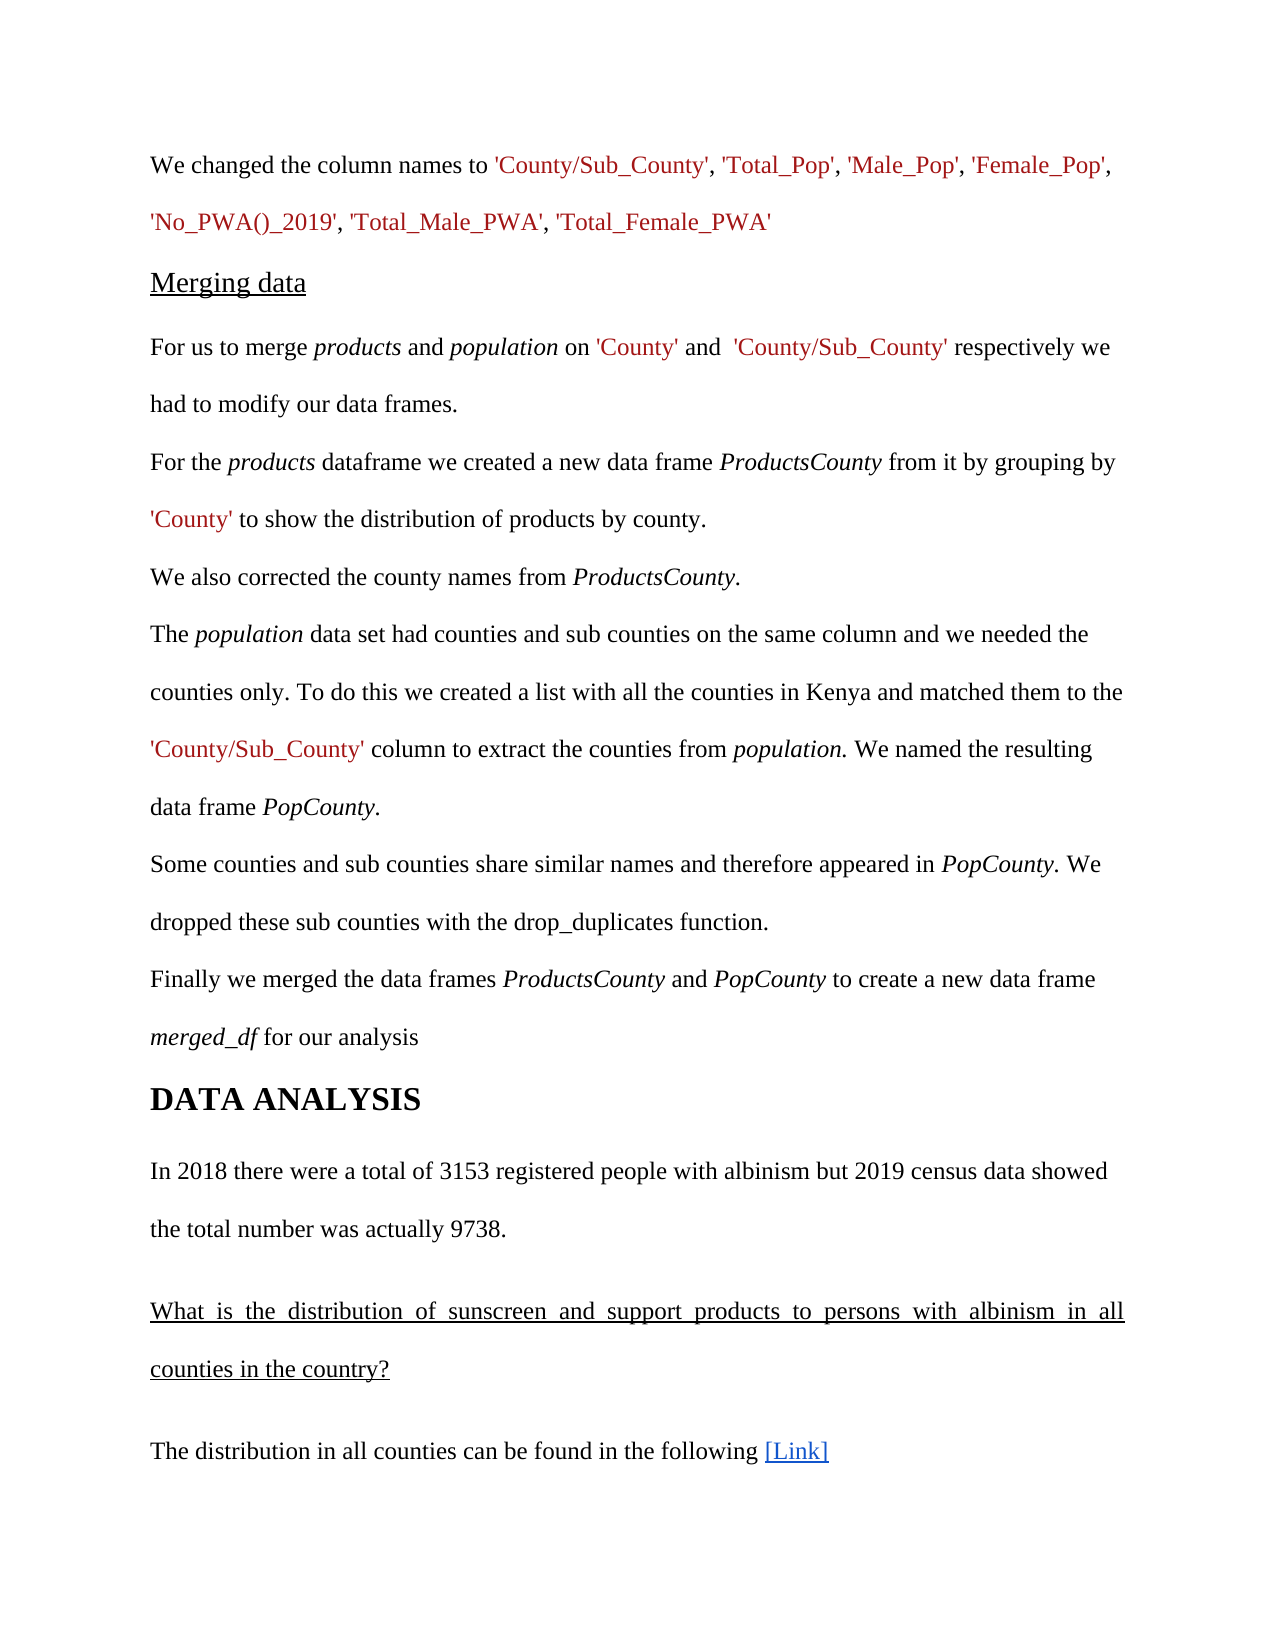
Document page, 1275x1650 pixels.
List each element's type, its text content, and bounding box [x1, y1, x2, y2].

text We changed the column names to 'County/Sub_County', 'Total_Pop', 'Male_Pop', 'Female_Pop', 'No_PWA()_2019', 'Total_Male_PWA', 'Total_Female_PWA' [150, 150, 1125, 236]
text For us to merge products and population on 'County' and 'County/Sub_County' respectively we had to modify our data frames. [150, 332, 1125, 418]
text In 2018 there were a total of 3153 registered people with albinism but 2019 census data showed the total number was actually 9738. [150, 1156, 1125, 1242]
text DATA ANALYSIS [150, 1079, 1125, 1118]
text What is the distribution of sunscreen and support products to persons with albinism in all counties in the country? [150, 1323, 1125, 1382]
text Merging data [150, 265, 1125, 298]
text For the products dataframe we created a new data frame ProductsCounty from it by grouping by 'County' to show the distribution of products by county. [150, 447, 1125, 533]
text The distribution in all counties can be found in the following [Link] [150, 1436, 1125, 1465]
text The population data set had counties and sub counties on the same column and we needed the counties only. To do this we created a list with all the counties in Kenya and matched them to the 'County/Sub_County' column to extract the counties from population. We named the resulting data frame PopCounty. [150, 619, 1125, 821]
text Some counties and sub counties share similar names and therefore appeared in PopCounty. We dropped these sub counties with the drop_duplicates function. [150, 849, 1125, 936]
text What is the distribution of sunscreen and support products to persons with albinism in all counties in the country? [150, 1296, 1125, 1321]
text We also corrected the county names from ProductsCounty. [150, 562, 1125, 591]
text Finally we merged the data frames ProductsCounty and PopCounty to create a new data frame merged_df for our analysis [150, 964, 1125, 1051]
